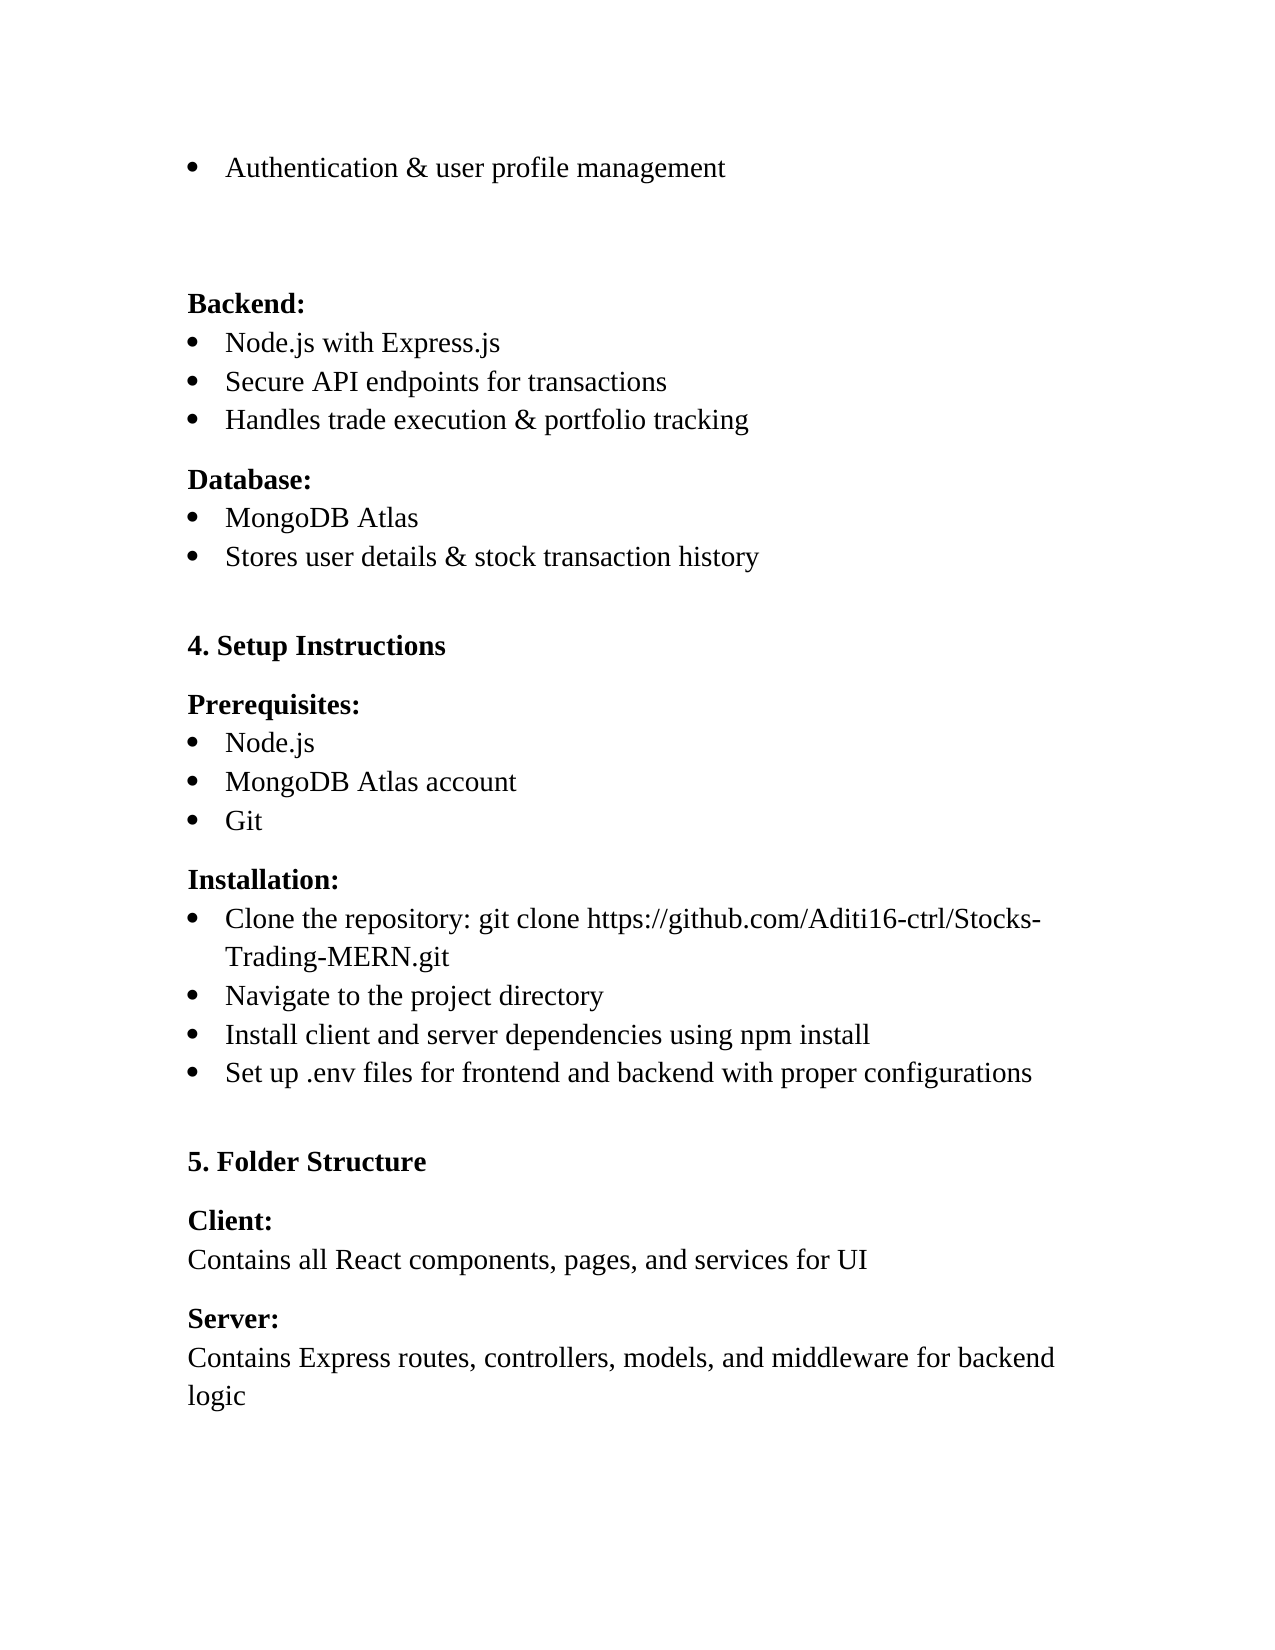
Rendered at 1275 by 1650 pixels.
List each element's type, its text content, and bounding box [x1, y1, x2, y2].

list Node.js [187, 726, 1087, 759]
list Navigate to the project directory [187, 978, 1087, 1012]
list Clone the repository: git clone https://github.com/Aditi16-ctrl/Stocks-Trading-MERN.git [187, 901, 1087, 973]
subtitle 4. Setup Instructions [187, 628, 1087, 661]
list Set up .env files for frontend and backend with proper configurations [187, 1055, 1087, 1089]
subtitle Client: [187, 1203, 1087, 1237]
subtitle Server: [187, 1301, 1087, 1335]
list Git [187, 803, 1087, 837]
subtitle Prerequisites: [187, 687, 1087, 721]
subtitle 5. Folder Structure [187, 1144, 1087, 1178]
list MongoDB Atlas account [187, 764, 1087, 798]
text Contains all React components, pages, and services for UI [187, 1242, 1087, 1276]
list Stores user details & stock transaction history [187, 539, 1087, 573]
list Install client and server dependencies using npm install [187, 1017, 1087, 1050]
subtitle Installation: [187, 862, 1087, 896]
list Secure API endpoints for transactions [187, 364, 1087, 397]
list Handles trade execution & portfolio tracking [187, 402, 1087, 436]
list Node.js with Express.js [187, 325, 1087, 359]
list Authentication & user profile management [187, 150, 1087, 184]
list MongoDB Atlas [187, 500, 1087, 534]
subtitle Database: [187, 462, 1087, 495]
text Contains Express routes, controllers, models, and middleware for backend logic [187, 1340, 1087, 1412]
subtitle Backend: [187, 287, 1087, 320]
